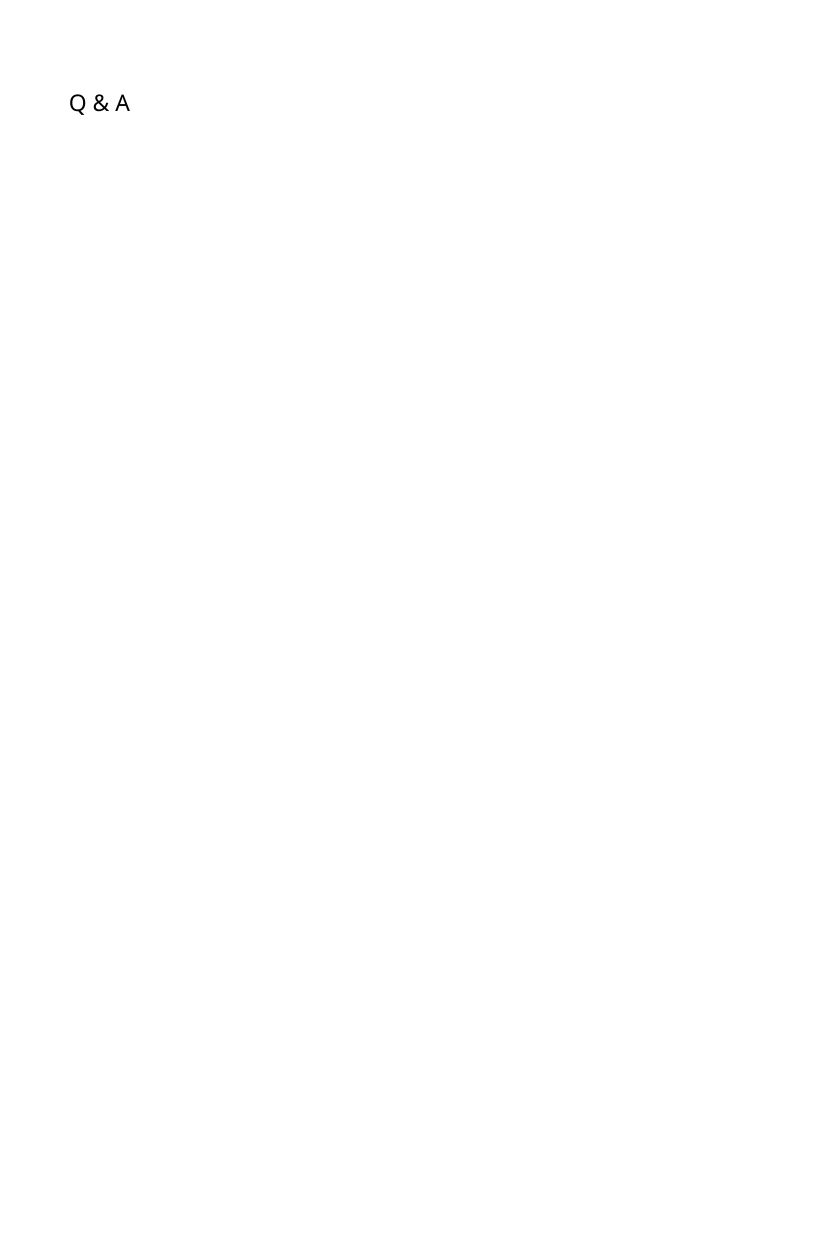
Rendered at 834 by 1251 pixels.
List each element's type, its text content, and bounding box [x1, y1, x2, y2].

text Q & A [69, 85, 683, 118]
